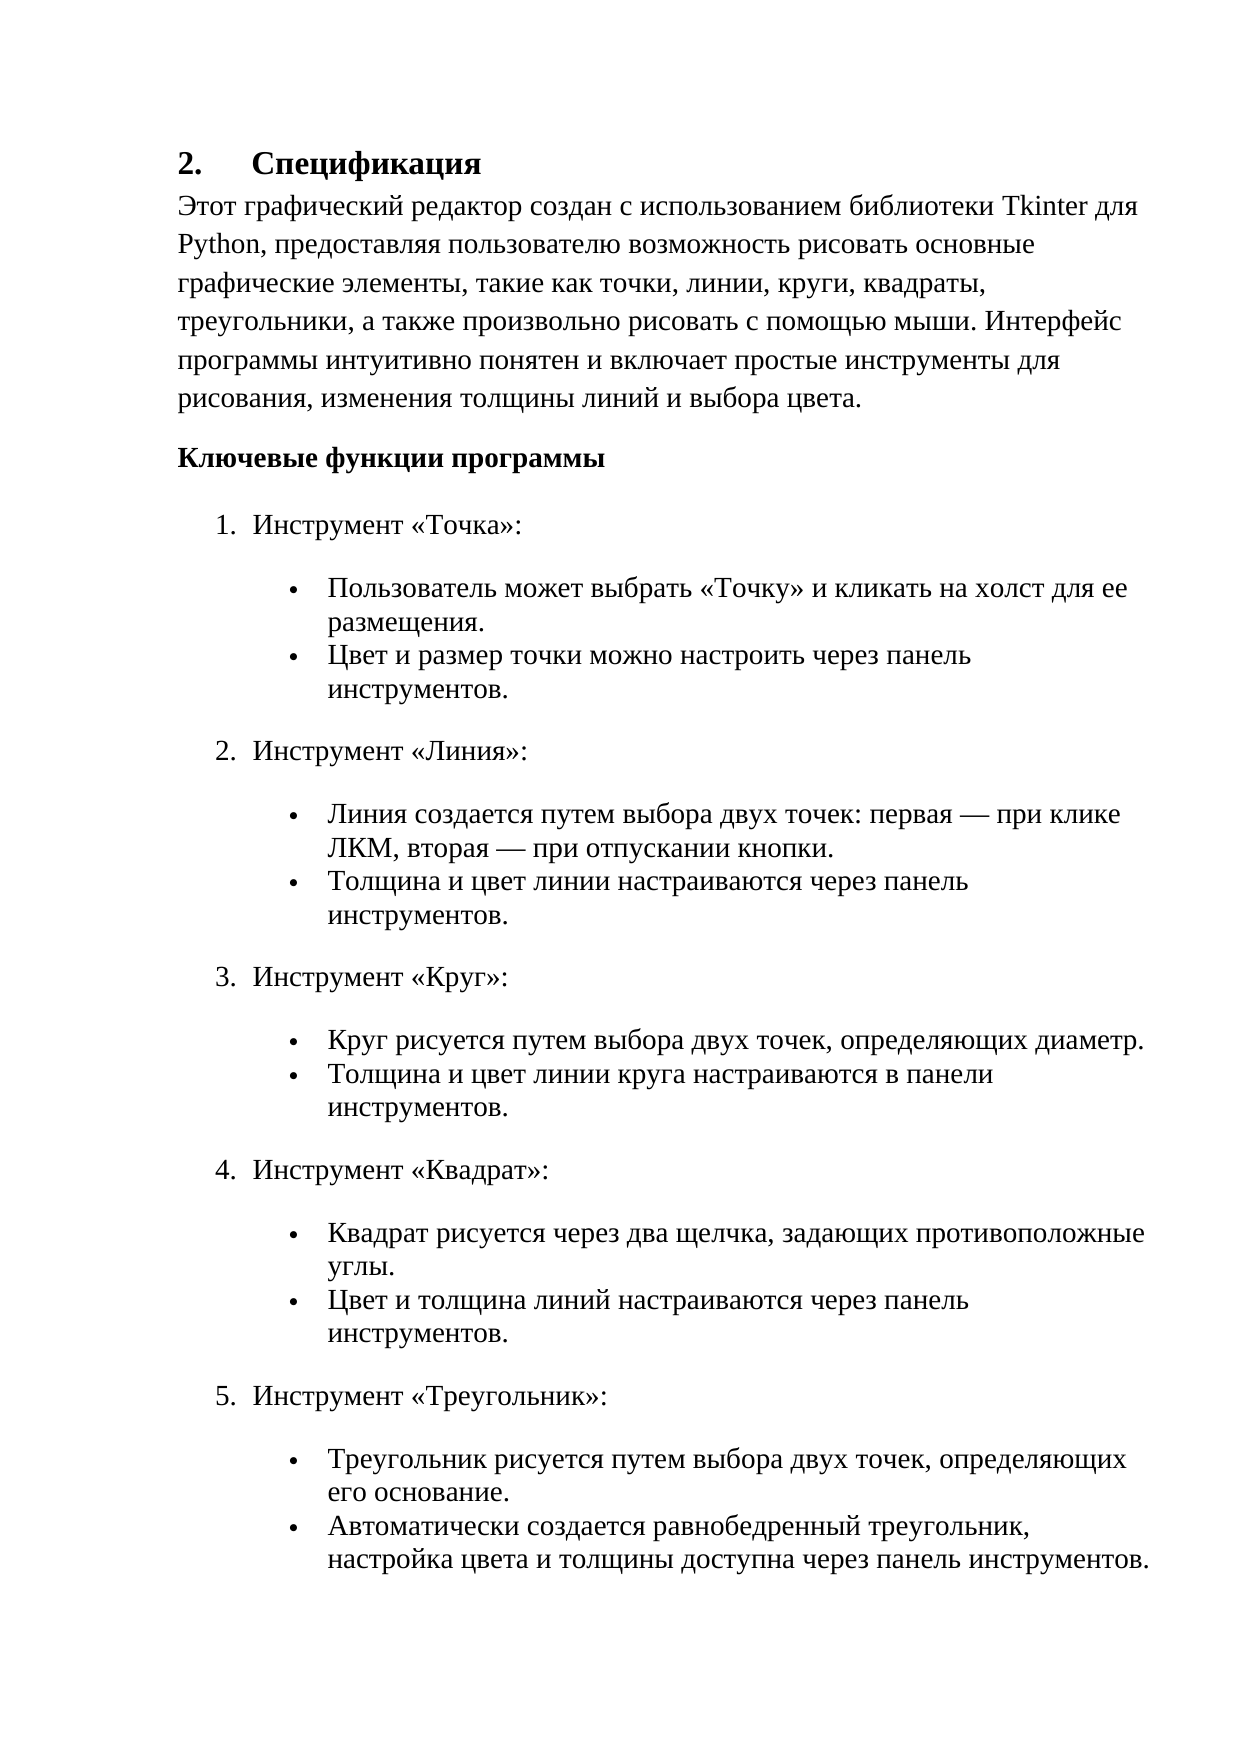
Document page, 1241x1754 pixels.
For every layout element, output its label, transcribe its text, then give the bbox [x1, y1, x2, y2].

list Толщина и цвет линии настраиваются через панель инструментов. [290, 863, 1152, 930]
list Цвет и толщина линий настраиваются через панель инструментов. [290, 1282, 1152, 1349]
list Инструмент «Линия»: [215, 733, 1152, 767]
list Квадрат рисуется через два щелчка, задающих противоположные углы. [290, 1215, 1152, 1282]
list Автоматически создается равнобедренный треугольник, настройка цвета и толщины доступна через панель инструментов. [290, 1508, 1152, 1575]
list Толщина и цвет линии круга настраиваются в панели инструментов. [290, 1056, 1152, 1123]
list Инструмент «Треугольник»: [215, 1378, 1152, 1412]
list Круг рисуется путем выбора двух точек, определяющих диаметр. [290, 1022, 1152, 1056]
list Пользователь может выбрать «Точку» и кликать на холст для ее размещения. [290, 570, 1152, 637]
list Инструмент «Точка»: [215, 507, 1152, 541]
list Инструмент «Круг»: [215, 959, 1152, 993]
list Спецификация [177, 143, 1152, 181]
list Цвет и размер точки можно настроить через панель инструментов. [290, 637, 1152, 704]
list Линия создается путем выбора двух точек: первая — при клике ЛКМ, вторая — при отпускании кнопки. [290, 796, 1152, 863]
list Треугольник рисуется путем выбора двух точек, определяющих его основание. [290, 1441, 1152, 1508]
subtitle Ключевые функции программы [177, 440, 1152, 473]
list Инструмент «Квадрат»: [215, 1152, 1152, 1186]
text Этот графический редактор создан с использованием библиотеки Tkinter для Python, предоставляя пользователю возможность рисовать основные графические элементы, такие как точки, линии, круги, квадраты, треугольники, а также произвольно рисовать с помощью мыши. Интерфейс программы интуитивно понятен и включает простые инструменты для рисования, изменения толщины линий и выбора цвета. [177, 188, 1152, 414]
